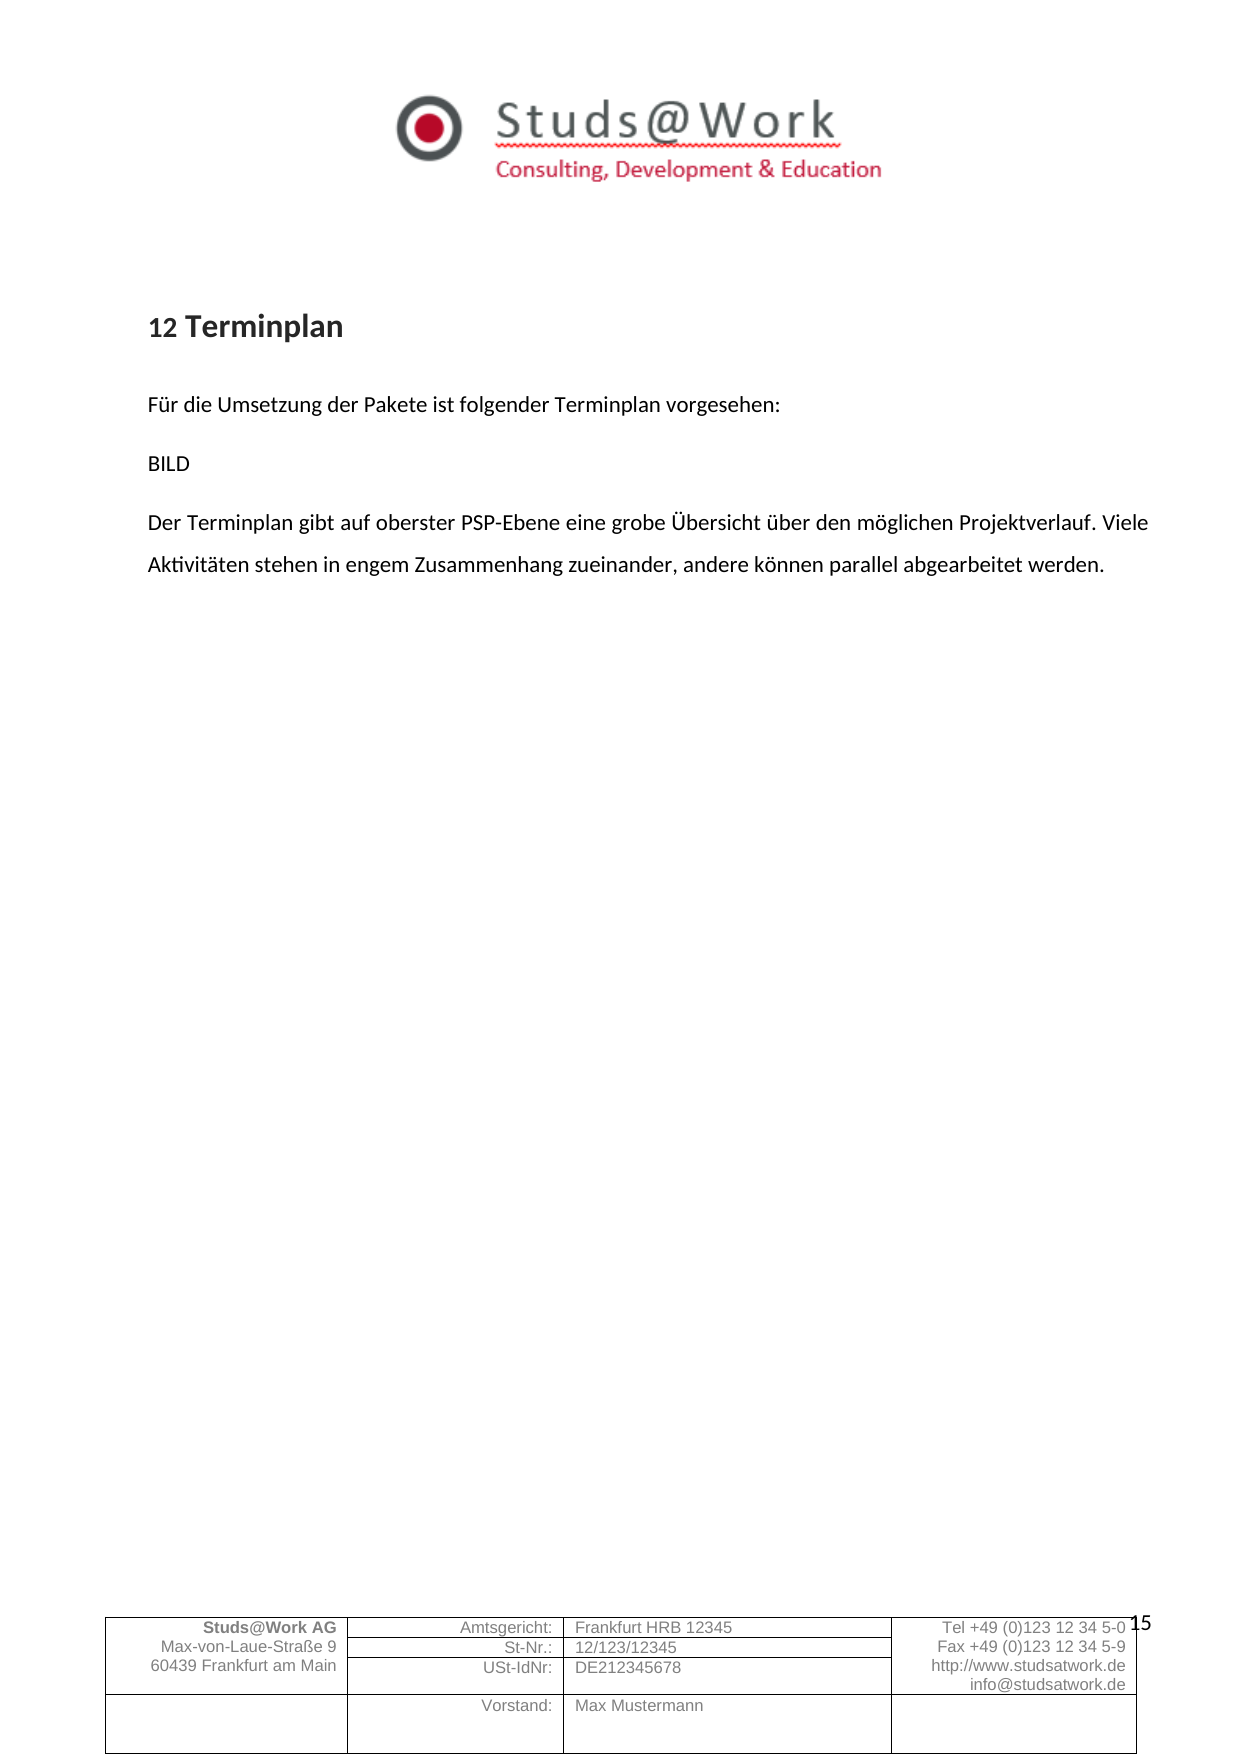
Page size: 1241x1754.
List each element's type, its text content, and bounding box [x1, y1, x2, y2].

subtitle Terminplan [148, 304, 1152, 345]
text BILD [148, 449, 1152, 477]
picture [385, 73, 914, 193]
text Für die Umsetzung der Pakete ist folgender Terminplan vorgesehen: [148, 391, 1152, 419]
text Der Terminplan gibt auf oberster PSP-Ebene eine grobe Übersicht über den möglichen Projektverlauf. Viele Aktivitäten stehen in engem Zusammenhang zueinander, andere können parallel abgearbeitet werden. [148, 508, 1152, 578]
